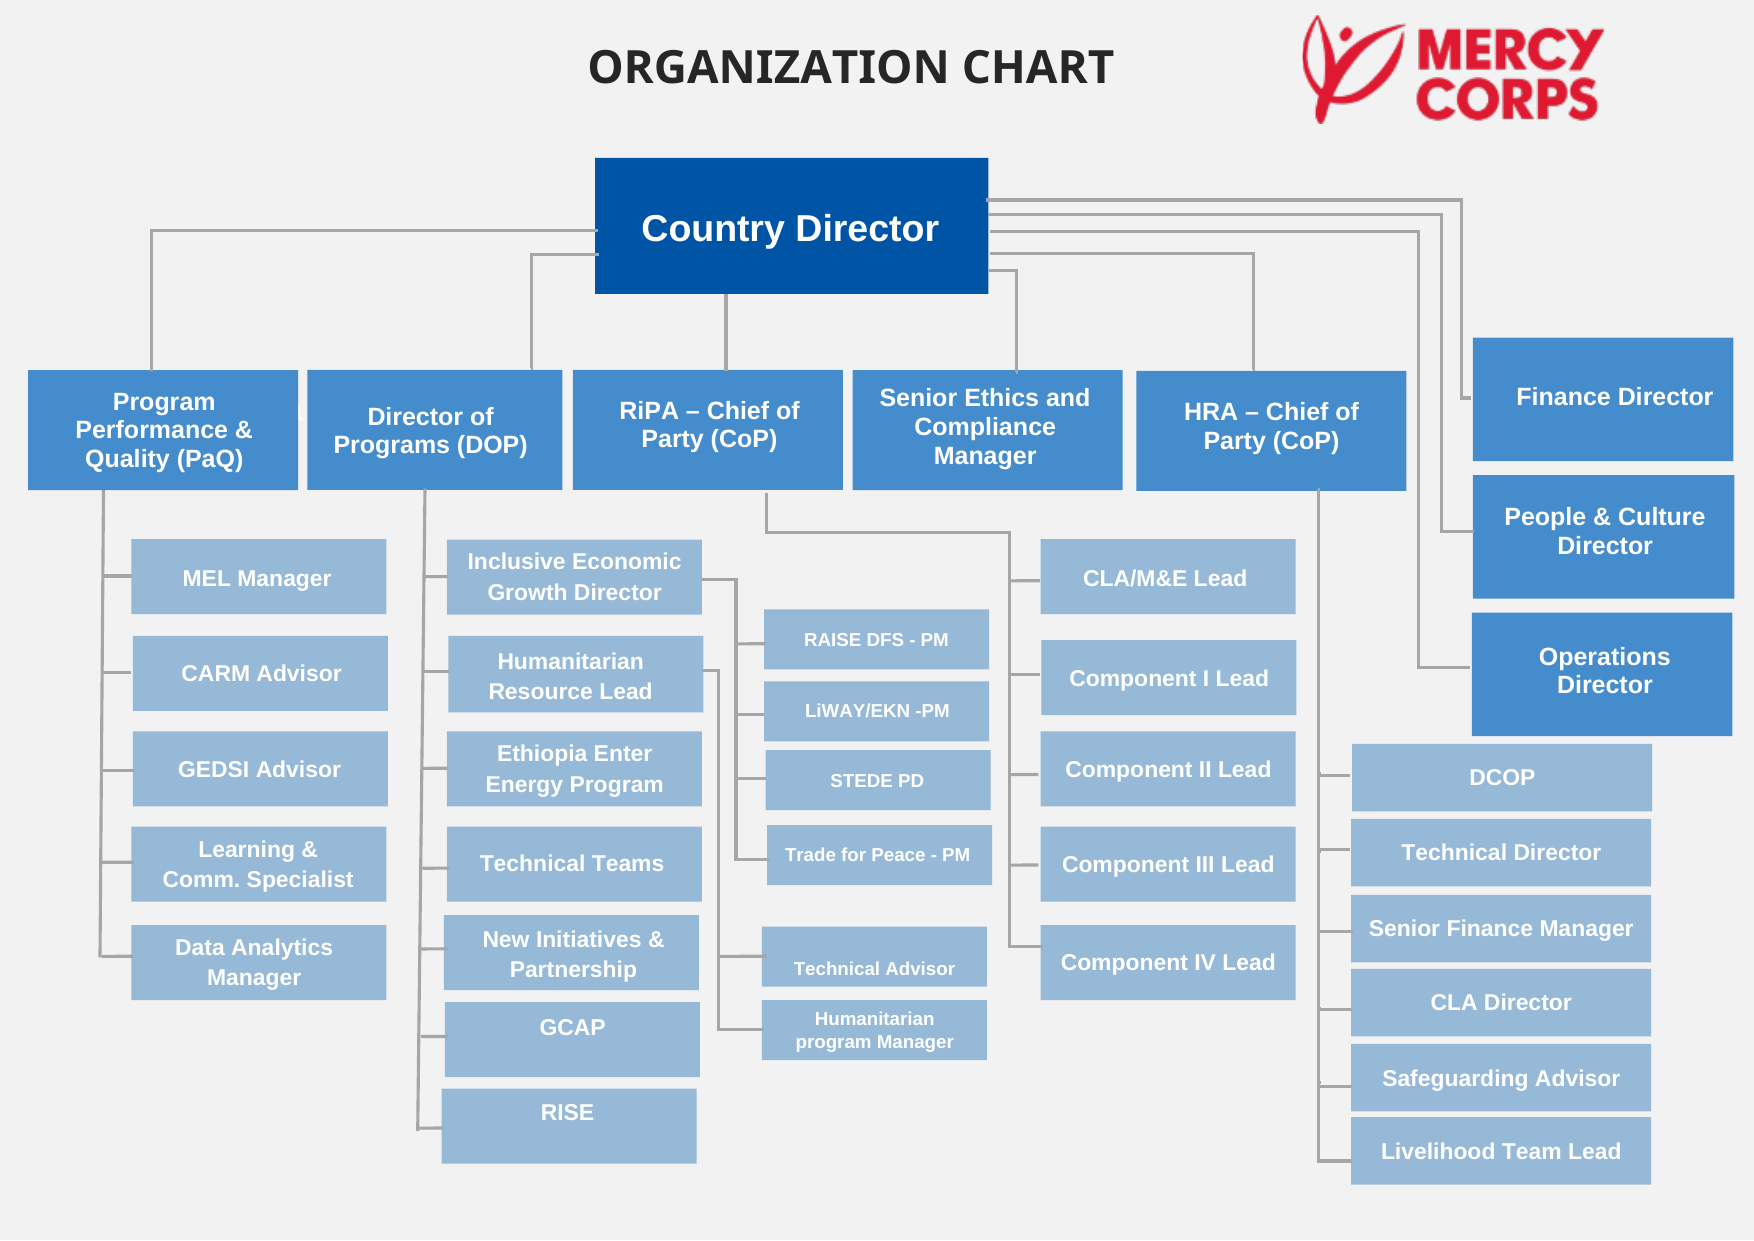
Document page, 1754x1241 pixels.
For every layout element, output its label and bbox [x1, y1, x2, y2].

picture [1302, 15, 1604, 124]
